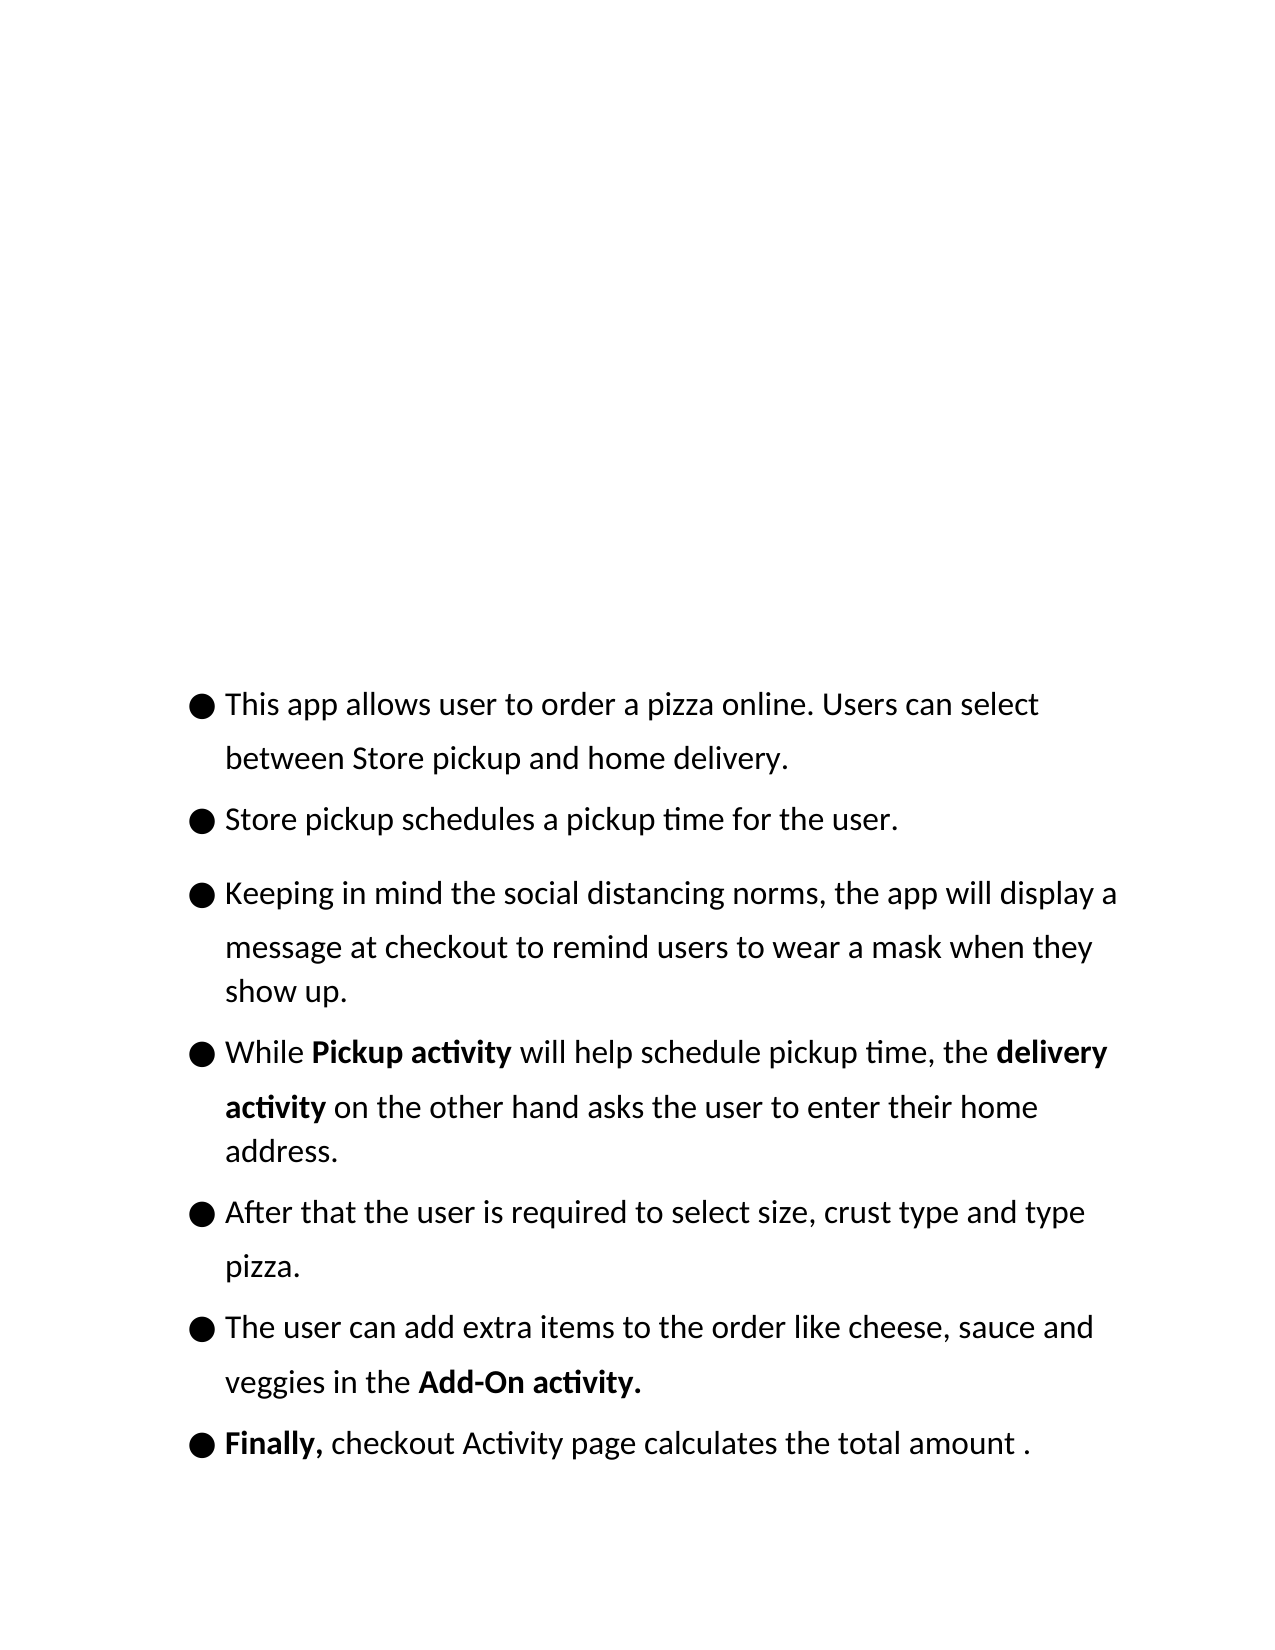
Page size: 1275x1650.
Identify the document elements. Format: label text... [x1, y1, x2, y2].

list After that the user is required to select size, crust type and type pizza. [187, 1174, 1125, 1286]
list The user can add extra items to the order like cheese, sauce and veggies in the Add-On activity. [187, 1289, 1125, 1402]
list Finally, checkout Activity page calculates the total amount . [187, 1405, 1125, 1473]
list This app allows user to order a pizza online. Users can select between Store pickup and home delivery. [187, 666, 1125, 778]
list Store pickup schedules a pickup time for the user. [187, 781, 1125, 849]
list Keeping in mind the social distancing norms, the app will display a message at checkout to remind users to wear a mask when they show up. [187, 855, 1125, 1011]
list While Pickup activity will help schedule pickup time, the delivery activity on the other hand asks the user to enter their home address. [187, 1014, 1125, 1171]
